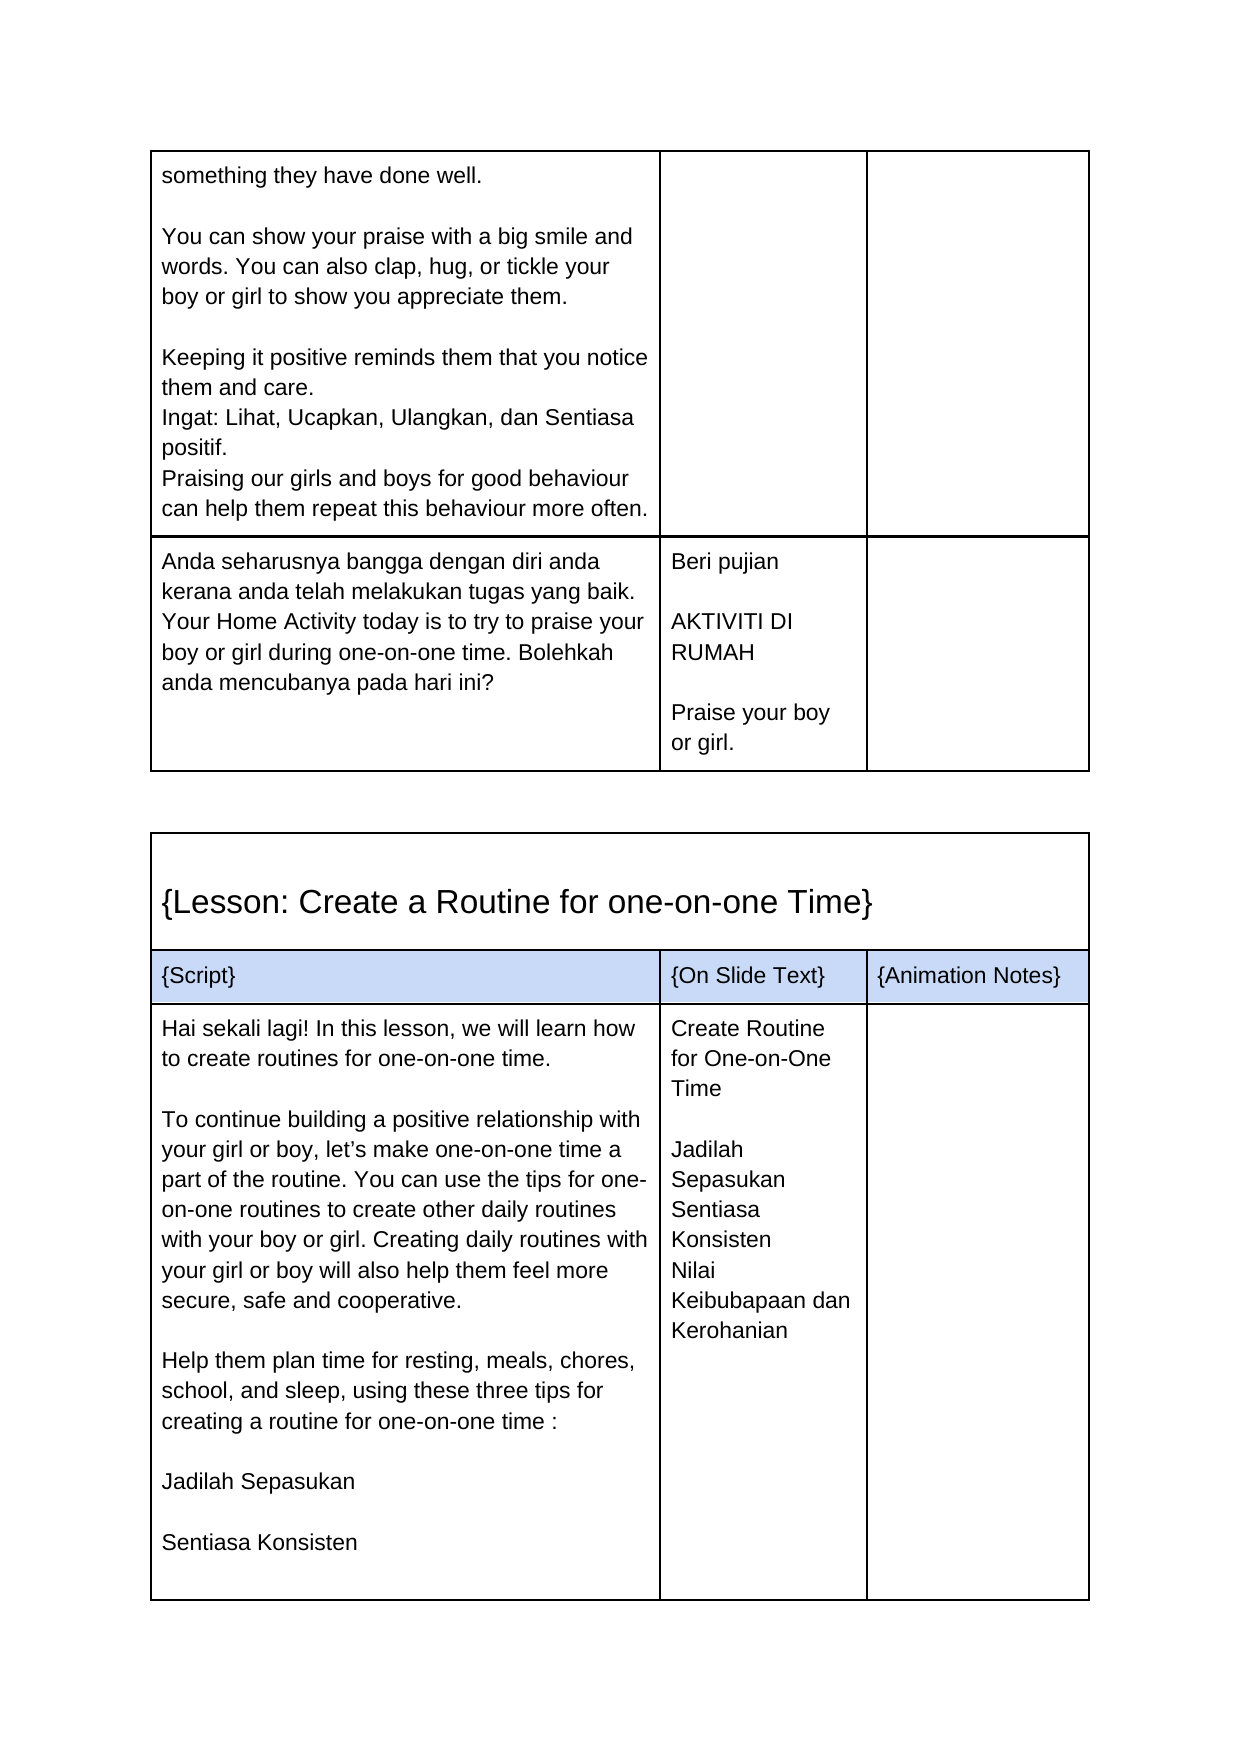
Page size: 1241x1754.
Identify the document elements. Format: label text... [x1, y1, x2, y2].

table_cell Anda seharusnya bangga dengan diri anda kerana anda telah melakukan tugas yang baik. Your Home Activity today is to try to praise your boy or girl during one-on-one time. Bolehkah anda mencubanya pada hari ini? [152, 538, 659, 770]
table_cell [152, 1005, 659, 1599]
table_cell [868, 538, 1088, 770]
table_cell {On Slide Text} [661, 951, 866, 1002]
table_cell {Script} [152, 951, 659, 1002]
table_cell Beri pujian AKTIVITI DI RUMAH Praise your boy or girl. [661, 538, 866, 770]
table_cell [868, 1005, 1088, 1599]
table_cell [152, 152, 659, 535]
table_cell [661, 1005, 866, 1599]
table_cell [661, 152, 866, 535]
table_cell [868, 152, 1088, 535]
table_header {Lesson: Create a Routine for one-on-one Time} [152, 834, 1088, 949]
table_cell {Animation Notes} [868, 951, 1088, 1002]
